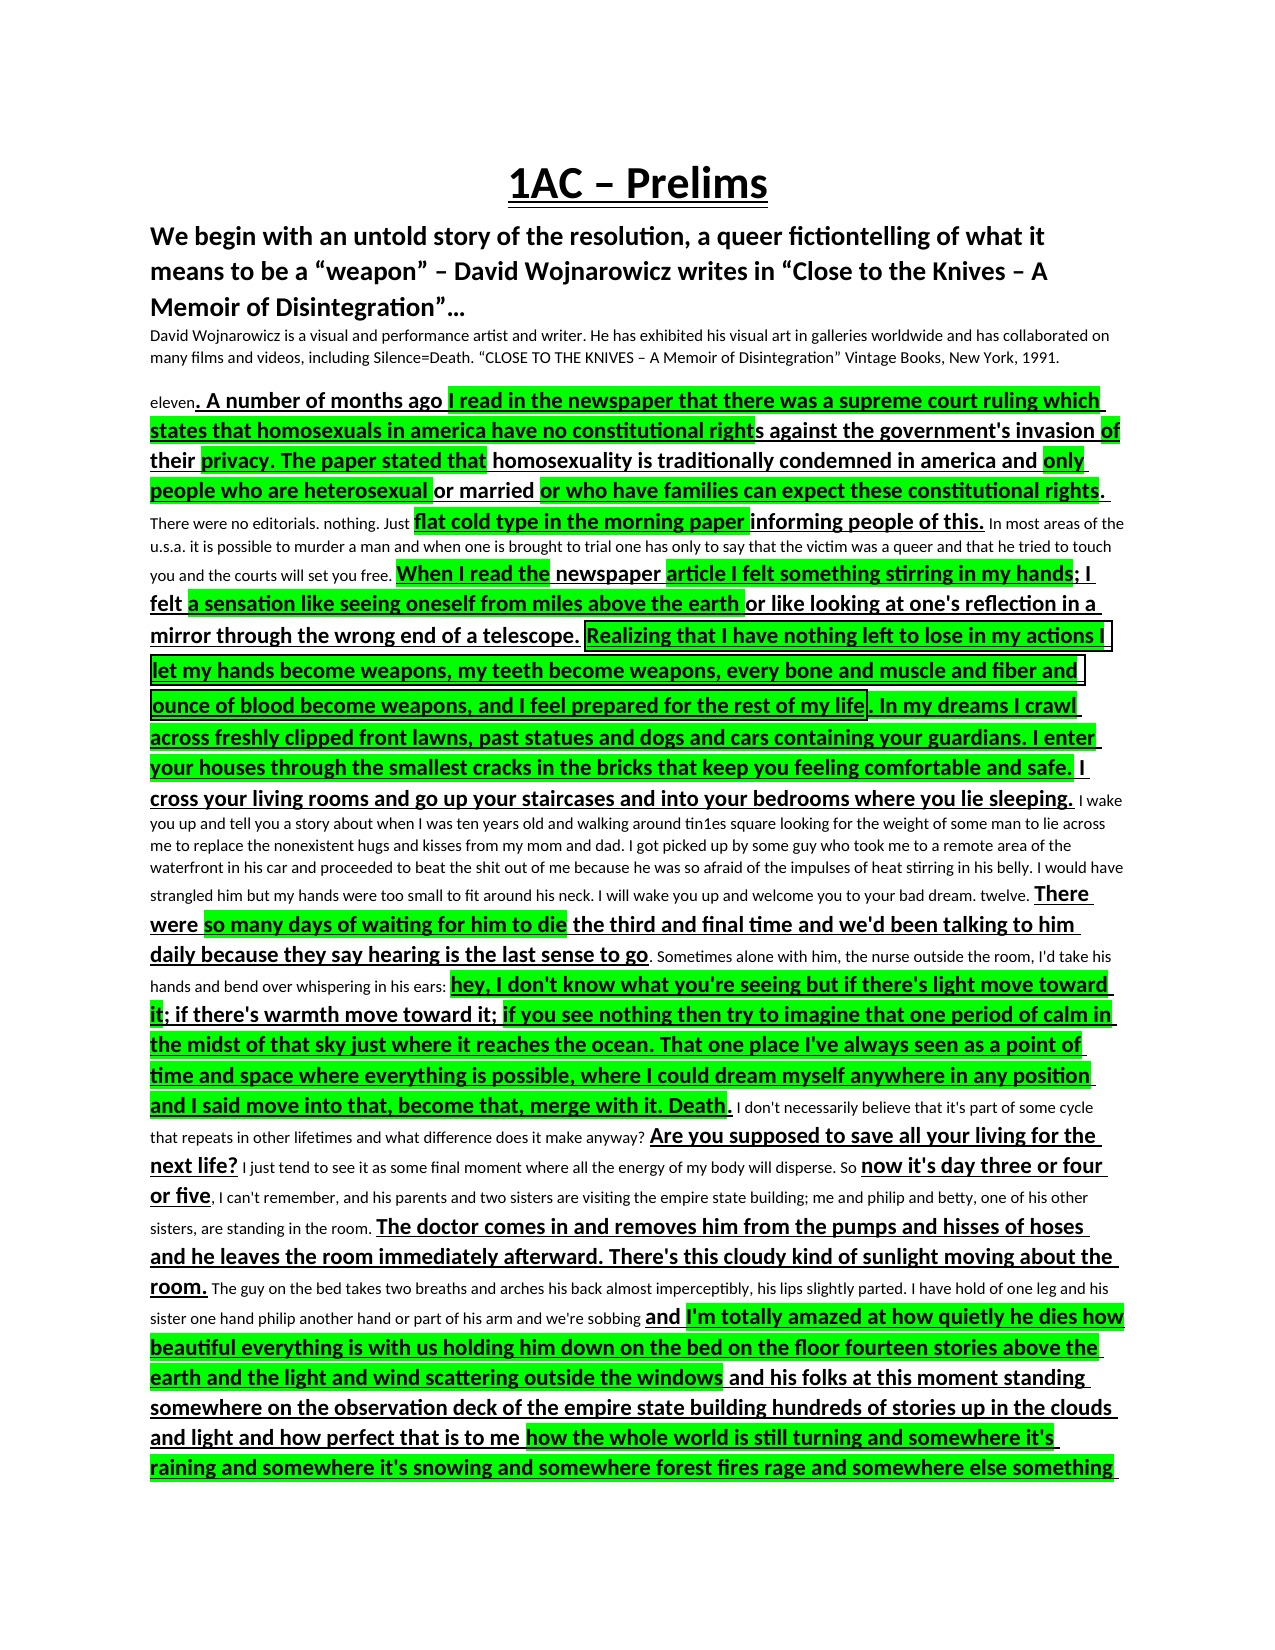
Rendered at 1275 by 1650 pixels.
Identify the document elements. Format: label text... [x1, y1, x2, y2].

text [150, 386, 1125, 1482]
subtitle 1AC – Prelims [150, 154, 1125, 210]
text David Wojnarowicz is a visual and performance artist and writer. He has exhibited his visual art in galleries worldwide and has collaborated on many films and videos, including Silence=Death. “CLOSE TO THE KNIVES – A Memoir of Disintegration” Vintage Books, New York, 1991. [150, 326, 1125, 368]
subtitle We begin with an untold story of the resolution, a queer fictiontelling of what it means to be a “weapon” – David Wojnarowicz writes in “Close to the Knives – A Memoir of Disintegration”… [150, 219, 1125, 323]
